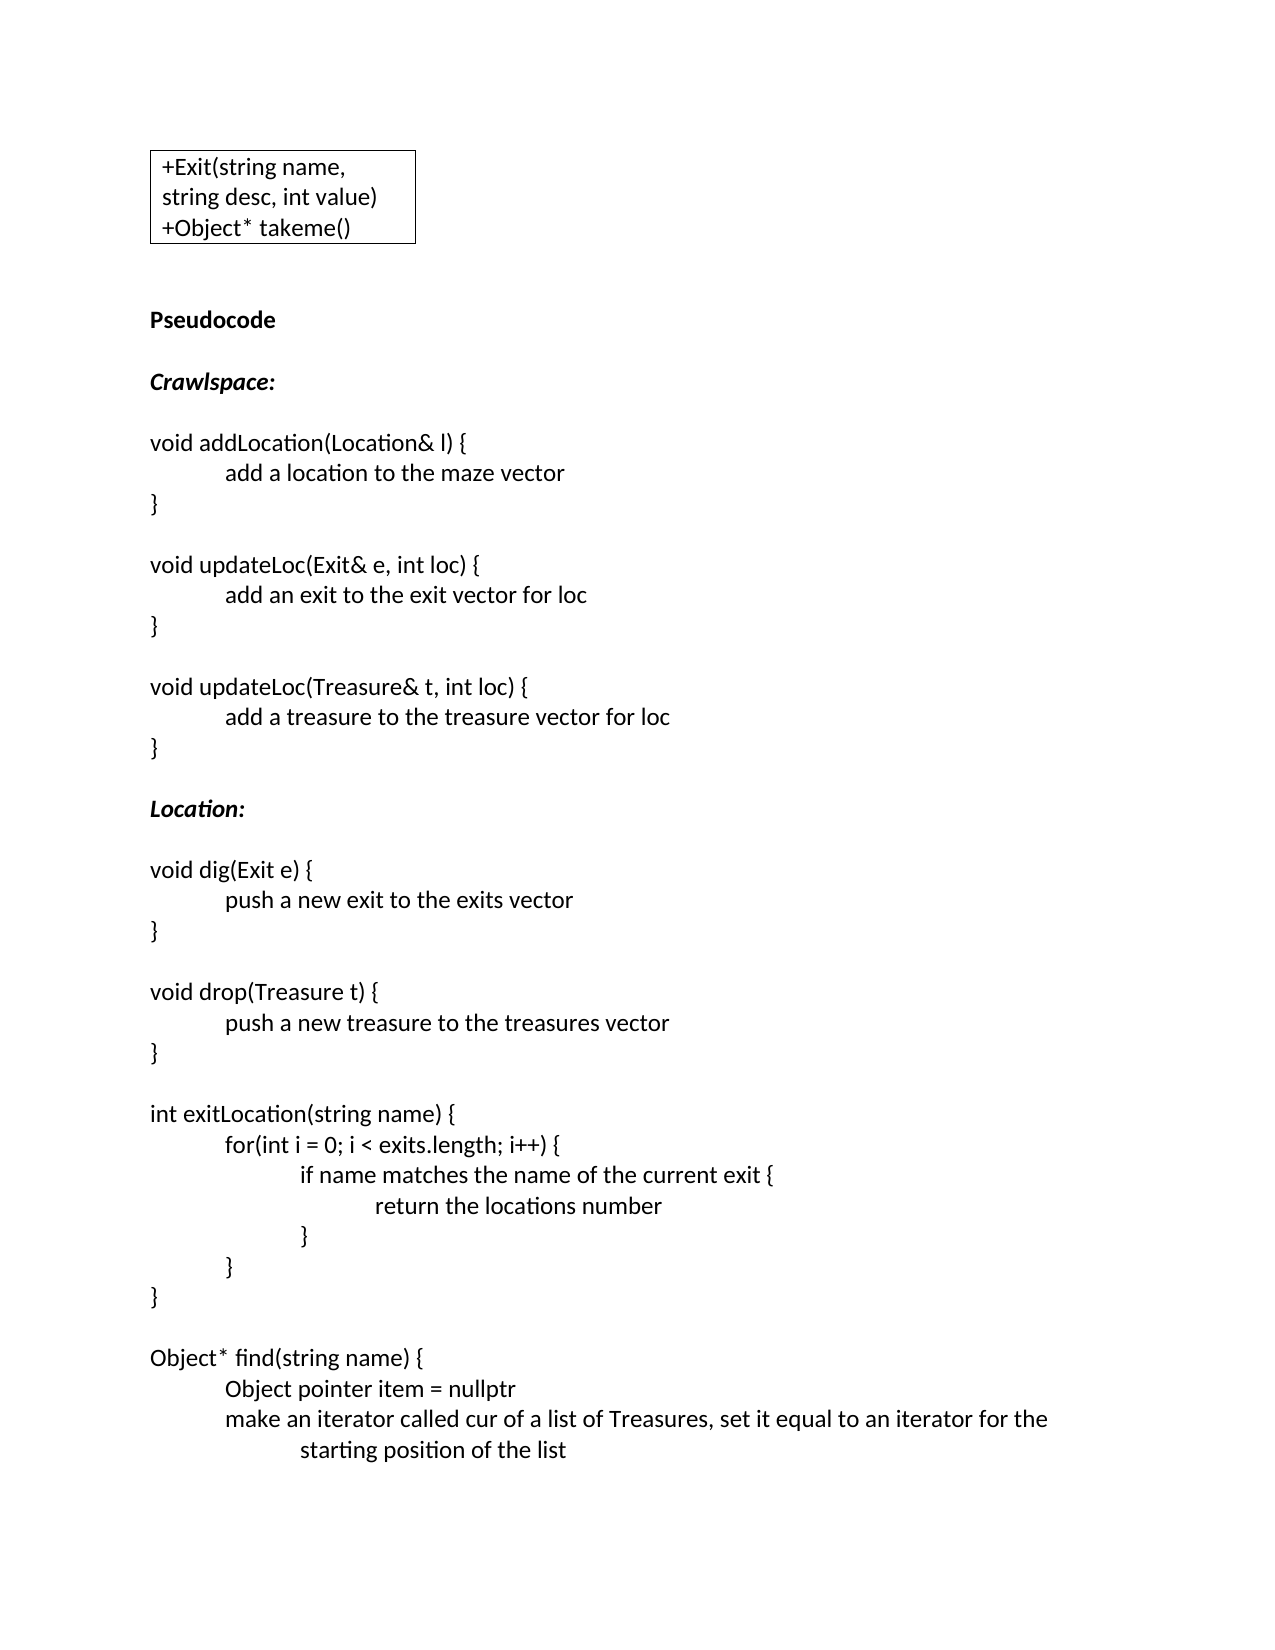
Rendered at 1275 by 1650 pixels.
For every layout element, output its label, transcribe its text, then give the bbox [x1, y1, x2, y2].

text } [150, 488, 1125, 518]
text void drop(Treasure t) { [150, 976, 1125, 1007]
text void addLocation(Location& l) { [150, 427, 1125, 457]
text Object pointer item = nullptr [150, 1373, 1125, 1403]
text } [150, 732, 1125, 762]
text return the locations number [150, 1190, 1125, 1220]
text Location: [150, 793, 1125, 823]
text } [150, 1220, 1125, 1251]
text add a location to the maze vector [150, 457, 1125, 488]
table_cell +Exit(string name, string desc, int value) +Object* takeme() [151, 151, 415, 243]
text } [150, 915, 1125, 946]
text } [150, 1251, 1125, 1281]
text Object* find(string name) { [150, 1342, 1125, 1373]
text } [150, 610, 1125, 640]
text } [150, 1281, 1125, 1312]
text push a new exit to the exits vector [150, 884, 1125, 915]
text void updateLoc(Treasure& t, int loc) { [150, 671, 1125, 701]
text make an iterator called cur of a list of Treasures, set it equal to an iterator for the starting position of the list [150, 1403, 1125, 1464]
text push a new treasure to the treasures vector [150, 1007, 1125, 1037]
text add a treasure to the treasure vector for loc [150, 701, 1125, 732]
text void dig(Exit e) { [150, 854, 1125, 884]
text void updateLoc(Exit& e, int loc) { [150, 549, 1125, 579]
text add an exit to the exit vector for loc [150, 579, 1125, 610]
text Crawlspace: [150, 366, 1125, 396]
text if name matches the name of the current exit { [150, 1159, 1125, 1190]
text Pseudocode [150, 305, 1125, 335]
text } [150, 1037, 1125, 1068]
text int exitLocation(string name) { [150, 1098, 1125, 1129]
text for(int i = 0; i < exits.length; i++) { [150, 1129, 1125, 1159]
